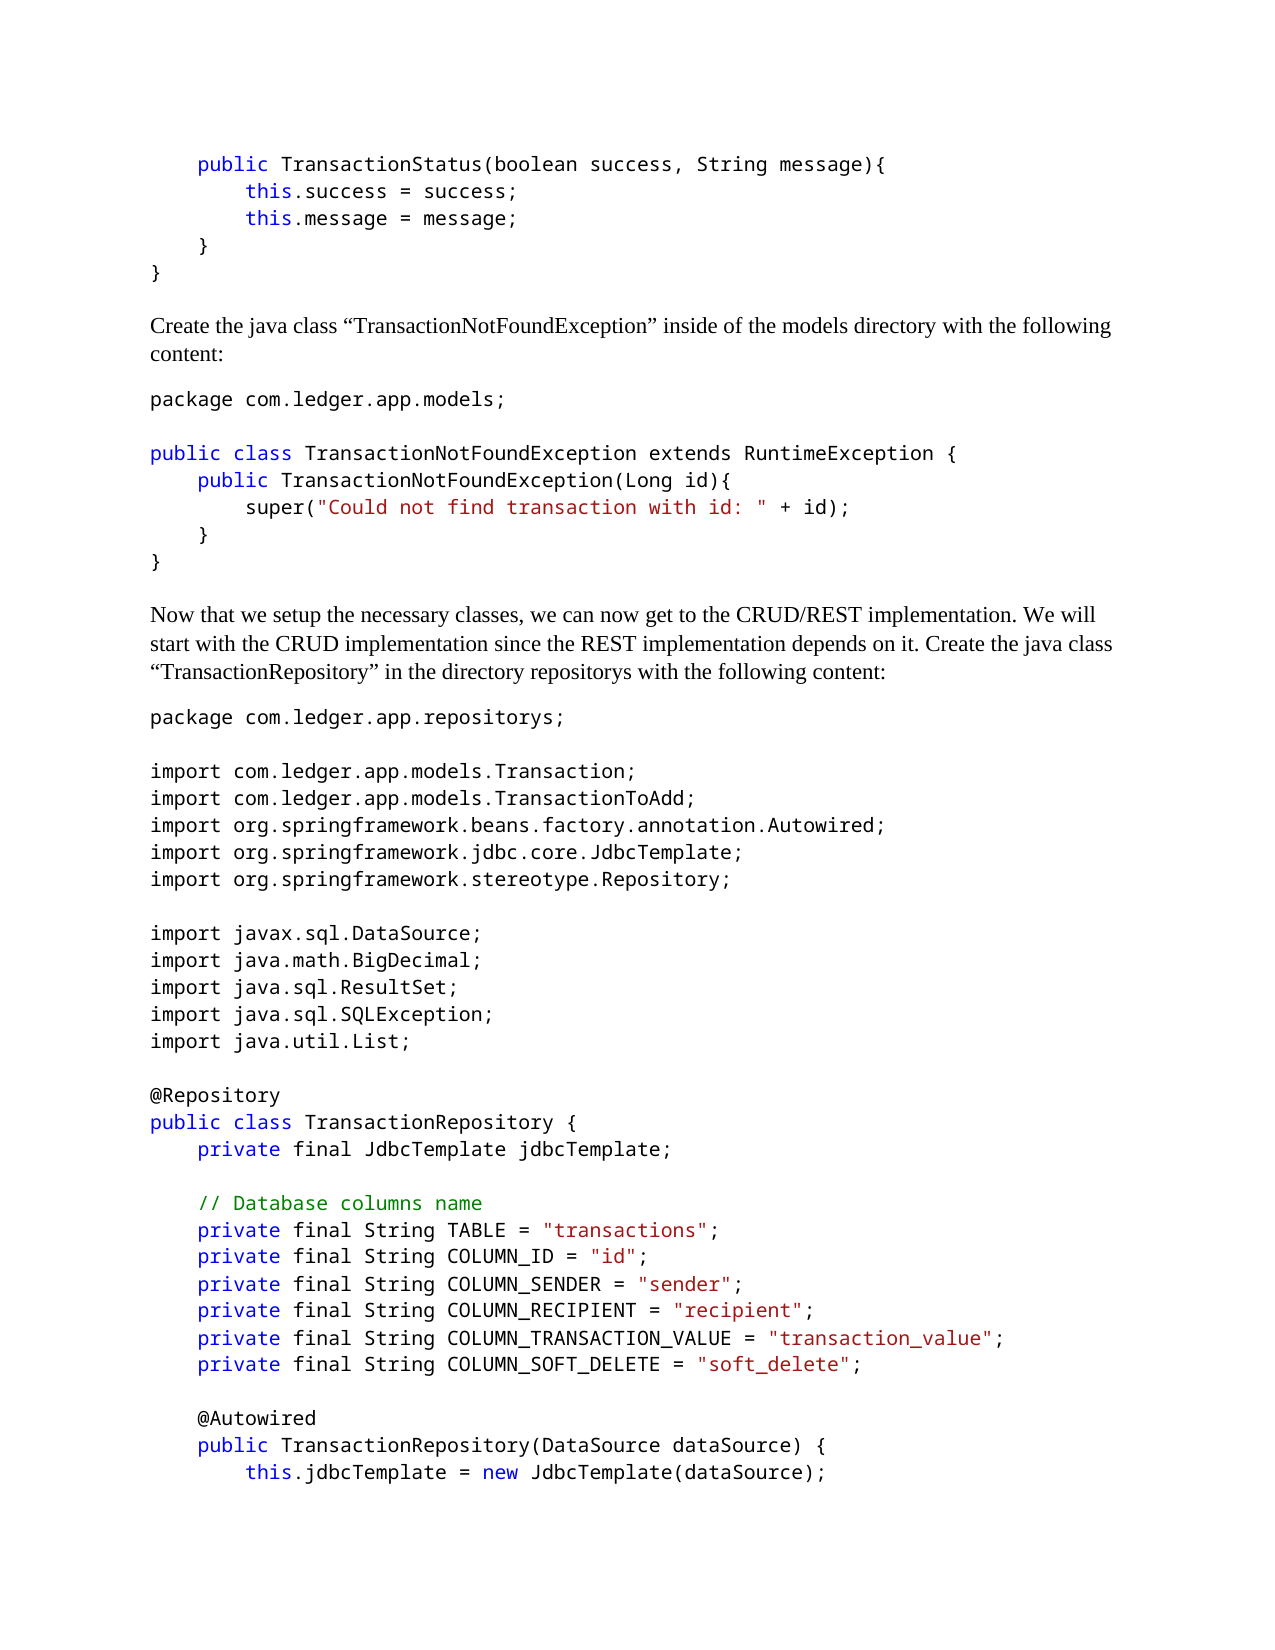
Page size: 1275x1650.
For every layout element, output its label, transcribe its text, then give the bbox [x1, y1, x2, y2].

text this.jdbcTemplate = new JdbcTemplate(dataSource); [150, 1459, 1125, 1486]
text import com.ledger.app.models.TransactionToAdd; [150, 784, 1125, 811]
text public TransactionStatus(boolean success, String message){ [150, 150, 1125, 177]
text import com.ledger.app.models.Transaction; [150, 757, 1125, 784]
text public class TransactionNotFoundException extends RuntimeException { [150, 439, 1125, 466]
text private final JdbcTemplate jdbcTemplate; [150, 1135, 1125, 1162]
text public TransactionRepository(DataSource dataSource) { [150, 1432, 1125, 1459]
text } [150, 520, 1125, 547]
text import java.math.BigDecimal; [150, 946, 1125, 973]
text package com.ledger.app.models; [150, 385, 1125, 412]
text import java.sql.ResultSet; [150, 973, 1125, 1000]
text public class TransactionRepository { [150, 1108, 1125, 1135]
text import org.springframework.beans.factory.annotation.Autowired; [150, 811, 1125, 838]
text // Database columns name [150, 1189, 1125, 1216]
text import java.util.List; [150, 1027, 1125, 1054]
text import java.sql.SQLException; [150, 1000, 1125, 1027]
text private final String COLUMN_ID = "id"; [150, 1243, 1125, 1270]
text @Repository [150, 1081, 1125, 1108]
text private final String COLUMN_TRANSACTION_VALUE = "transaction_value"; [150, 1324, 1125, 1351]
text super("Could not find transaction with id: " + id); [150, 493, 1125, 520]
text Now that we setup the necessary classes, we can now get to the CRUD/REST implementation. We will start with the CRUD implementation since the REST implementation depends on it. Create the java class “TransactionRepository” in the directory repositorys with the following content: [150, 601, 1125, 684]
text package com.ledger.app.repositorys; [150, 703, 1125, 730]
text } [150, 547, 1125, 574]
text private final String TABLE = "transactions"; [150, 1216, 1125, 1243]
text public TransactionNotFoundException(Long id){ [150, 466, 1125, 493]
text Create the java class “TransactionNotFoundException” inside of the models directory with the following content: [150, 312, 1125, 367]
text private final String COLUMN_RECIPIENT = "recipient"; [150, 1297, 1125, 1324]
text this.message = message; [150, 204, 1125, 231]
text import javax.sql.DataSource; [150, 919, 1125, 946]
text @Autowired [150, 1405, 1125, 1432]
text } [150, 231, 1125, 258]
text } [150, 258, 1125, 285]
text import org.springframework.jdbc.core.JdbcTemplate; [150, 838, 1125, 865]
text import org.springframework.stereotype.Repository; [150, 865, 1125, 892]
text private final String COLUMN_SENDER = "sender"; [150, 1270, 1125, 1297]
text this.success = success; [150, 177, 1125, 204]
text private final String COLUMN_SOFT_DELETE = "soft_delete"; [150, 1351, 1125, 1378]
